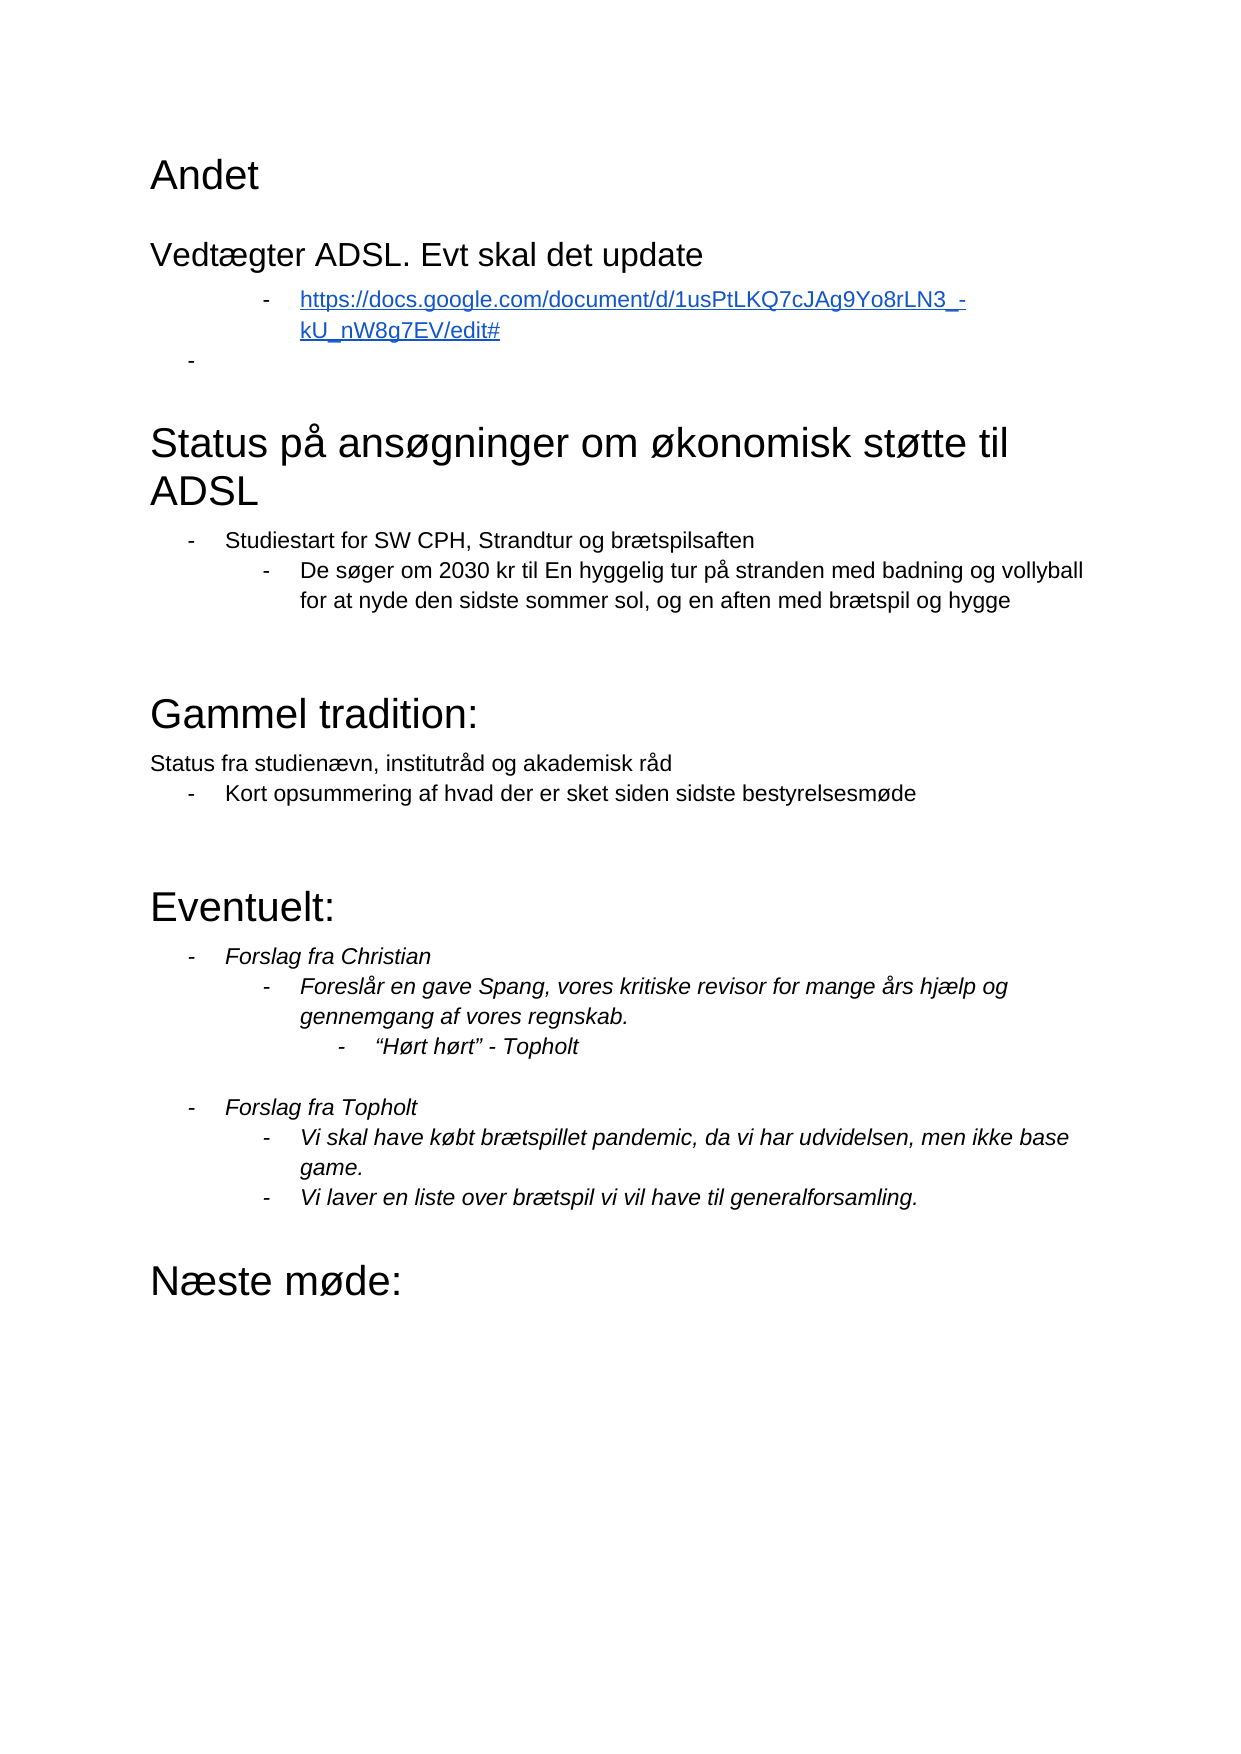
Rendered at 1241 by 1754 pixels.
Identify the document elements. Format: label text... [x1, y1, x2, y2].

subtitle Næste møde: [150, 1256, 1090, 1304]
list Forslag fra Christian [187, 943, 1090, 969]
subtitle Status på ansøgninger om økonomisk støtte til ADSL [150, 419, 1090, 514]
list https://docs.google.com/document/d/1usPtLKQ7cJAg9Yo8rLN3_-kU_nW8g7EV/edit# [262, 286, 1090, 343]
list Kort opsummering af hvad der er sket siden sidste bestyrelsesmøde [187, 780, 1090, 806]
list Foreslår en gave Spang, vores kritiske revisor for mange års hjælp og gennemgang af vores regnskab. [262, 973, 1090, 1029]
list Forslag fra Topholt [187, 1094, 1090, 1120]
list Studiestart for SW CPH, Strandtur og brætspilsaften [187, 527, 1090, 553]
list Vi skal have købt brætspillet pandemic, da vi har udvidelsen, men ikke base game. [262, 1124, 1090, 1180]
subtitle Eventuelt: [150, 882, 1090, 930]
text Status fra studienævn, institutråd og akademisk råd [150, 750, 1090, 776]
list De søger om 2030 kr til En hyggelig tur på stranden med badning og vollyball for at nyde den sidste sommer sol, og en aften med brætspil og hygge [262, 557, 1090, 614]
subtitle Vedtægter ADSL. Evt skal det update [150, 235, 1090, 274]
subtitle Gammel tradition: [150, 689, 1090, 737]
list “Hørt hørt” - Topholt [337, 1033, 1090, 1059]
subtitle Andet [150, 150, 1090, 198]
list Vi laver en liste over brætspil vi vil have til generalforsamling. [262, 1184, 1090, 1211]
